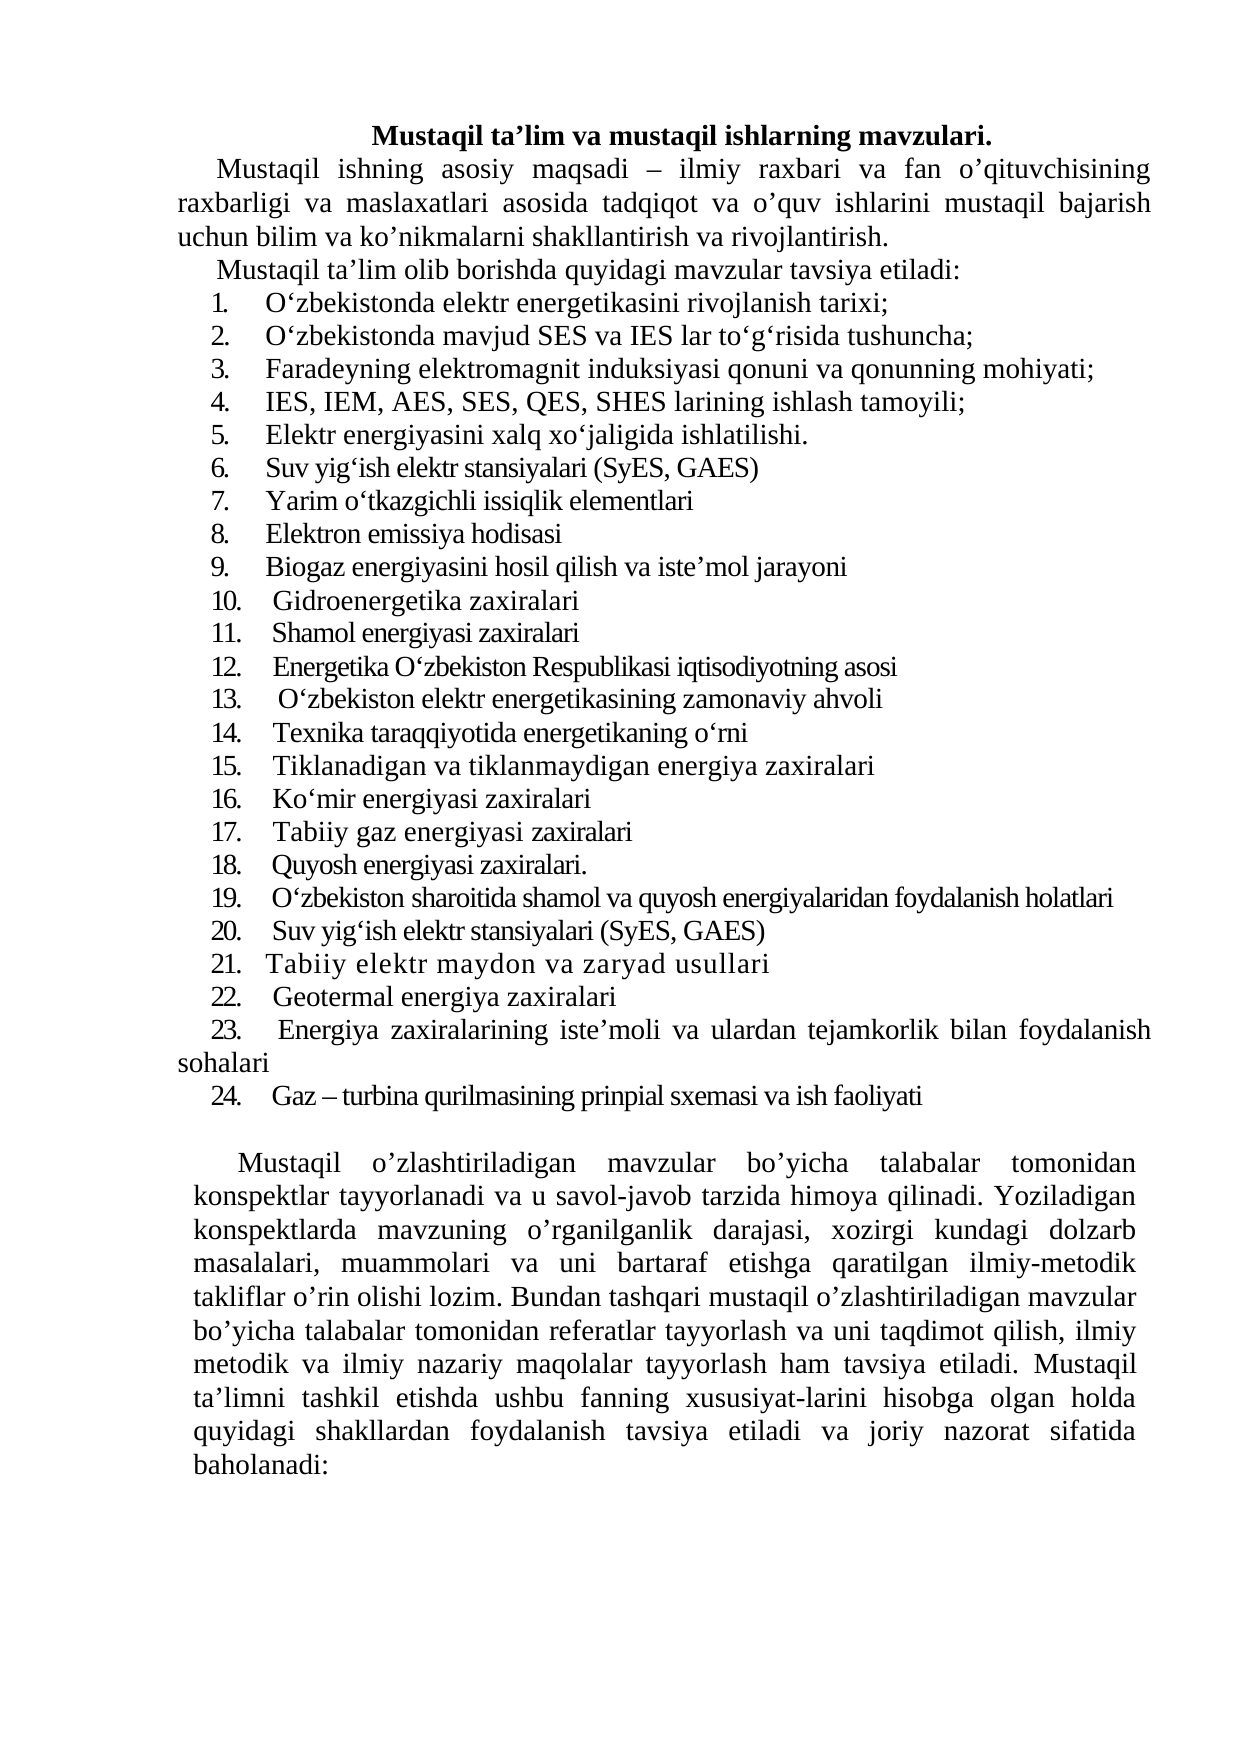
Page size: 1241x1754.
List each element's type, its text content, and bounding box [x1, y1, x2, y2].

list Mustaqil ta’lim olib borishda quyidagi mavzular tavsiya etiladi: [177, 252, 1152, 286]
list Elektr energiyasini xalq xo‘jaligida ishlatilishi. [177, 418, 1152, 451]
list O‘zbekiston elektr energetikasining zamonaviy ahvoli [177, 683, 1152, 716]
list Quyosh energiyasi zaxiralari. [177, 848, 1152, 881]
text Mustaqil o’zlashtiriladigan mavzular bo’yicha talabalar tomonidan konspektlar tayyorlanadi va u savol-javob tarzida himoya qilinadi. Yoziladigan konspektlarda mavzuning o’rganilganlik darajasi, xozirgi kundagi dolzarb masalalari, muammolari va uni bartaraf etishga qaratilgan ilmiy-metodik takliflar o’rin olishi lozim. Bundan tashqari mustaqil o’zlashtiriladigan mavzular bo’yicha talabalar tomonidan referatlar tayyorlash va uni taqdimot qilish, ilmiy metodik va ilmiy nazariy maqolalar tayyorlash ham tavsiya etiladi. Mustaqil ta’limni tashkil etishda ushbu fanning xususiyat-larini hisobga olgan holda quyidagi shakllardan foydalanish tavsiya etiladi va joriy nazorat sifatida baholanadi: [193, 1145, 1137, 1480]
list Biogaz energiyasini hosil qilish va iste’mol jarayoni [177, 551, 1152, 583]
list Texnika taraqqiyotida energetikaning o‘rni [177, 716, 1152, 749]
list Gidroenergetika zaxiralari [177, 583, 1152, 617]
list Tabiiy gaz energiyasi zaxiralari [177, 815, 1152, 848]
list Faradeyning elektromagnit induksiyasi qonuni va qonunning mohiyati; [177, 352, 1152, 385]
list Suv yig‘ish elektr stansiyalari (SyES, GAES) [177, 451, 1152, 484]
list Energetika O‘zbekiston Respublikasi iqtisodiyotning asosi [177, 649, 1152, 683]
list Tabiiy elektr maydon va zaryad usullari [177, 947, 1152, 980]
list Shamol energiyasi zaxiralari [177, 617, 1152, 649]
list IES, IEM, AES, SES, QES, SHES larining ishlash tamoyili; [177, 385, 1152, 418]
list O‘zbekistonda mavjud SES va IES lar to‘g‘risida tushuncha; [177, 319, 1152, 352]
list Elektron emissiya hodisasi [177, 517, 1152, 551]
list Suv yig‘ish elektr stansiyalari (SyES, GAES) [177, 914, 1152, 947]
list Energiya zaxiralarining iste’moli va ulardan tejamkorlik bilan foydalanish sohalari [177, 1013, 1152, 1079]
list O‘zbekiston sharoitida shamol va quyosh energiyalaridan foydalanish holatlari [177, 881, 1152, 914]
list O‘zbekistonda elektr energetikasini rivojlanish tarixi; [177, 286, 1152, 319]
list Yarim o‘tkazgichli issiqlik elementlari [177, 484, 1152, 517]
list Ko‘mir energiyasi zaxiralari [177, 782, 1152, 815]
list Mustaqil ishning asosiy maqsadi – ilmiy raxbari va fan o’qituvchisining raxbarligi va maslaxatlari asosida tadqiqot va o’quv ishlarini mustaqil bajarish uchun bilim va ko’nikmalarni shakllantirish va rivojlantirish. [177, 152, 1152, 252]
list Tiklanadigan va tiklanmaydigan energiya zaxiralari [177, 749, 1152, 782]
list Geotermal energiya zaxiralari [177, 980, 1152, 1013]
text Mustaqil ta’lim va mustaqil ishlarning mavzulari. [177, 118, 1147, 152]
list Gaz – turbina qurilmasining prinpial sxemasi va ish faoliyati [177, 1079, 1152, 1112]
